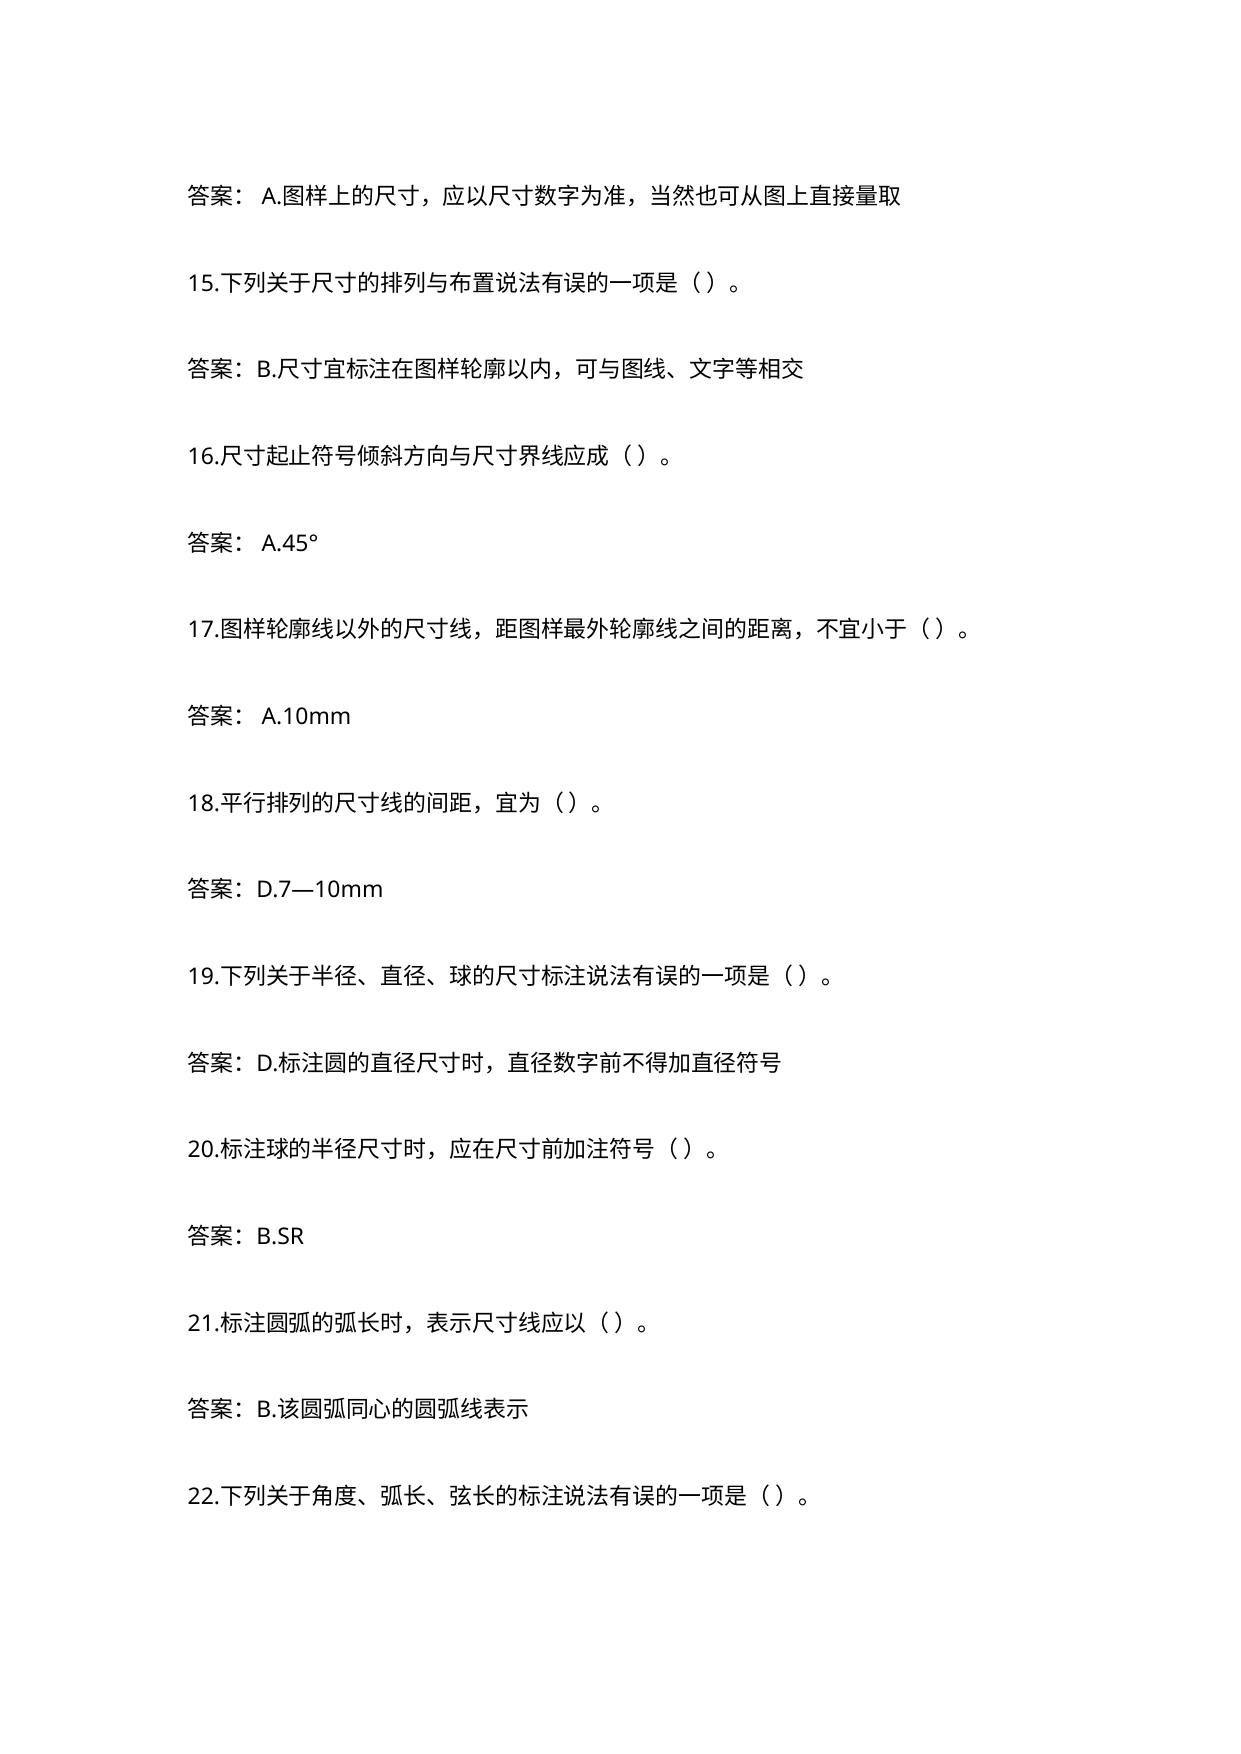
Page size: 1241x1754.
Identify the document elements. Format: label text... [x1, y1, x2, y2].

text 15.下列关于尺寸的排列与布置说法有误的一项是（ ）。 [187, 249, 1053, 314]
text 答案： A.10mm [187, 682, 1053, 747]
text 答案：D.标注圆的直径尺寸时，直径数字前不得加直径符号 [187, 1029, 1053, 1094]
text 20.标注球的半径尺寸时，应在尺寸前加注符号（ ）。 [187, 1115, 1053, 1180]
text 答案：D.7—10mm [187, 855, 1053, 920]
text 16.尺寸起止符号倾斜方向与尺寸界线应成（ ）。 [187, 422, 1053, 487]
text 答案： A.45° [187, 509, 1053, 574]
text 答案：B.SR [187, 1202, 1053, 1267]
text 答案：B.尺寸宜标注在图样轮廓以内，可与图线、文字等相交 [187, 335, 1053, 400]
text 19.下列关于半径、直径、球的尺寸标注说法有误的一项是（ ）。 [187, 942, 1053, 1007]
text 18.平行排列的尺寸线的间距，宜为（ ）。 [187, 769, 1053, 834]
text 答案：B.该圆弧同心的圆弧线表示 [187, 1375, 1053, 1440]
text 22.下列关于角度、弧长、弦长的标注说法有误的一项是（ ）。 [187, 1462, 1053, 1527]
text 21.标注圆弧的弧长时，表示尺寸线应以（ ）。 [187, 1289, 1053, 1354]
text 17.图样轮廓线以外的尺寸线，距图样最外轮廓线之间的距离，不宜小于（ ）。 [187, 595, 1053, 660]
text 答案： A.图样上的尺寸，应以尺寸数字为准，当然也可从图上直接量取 [187, 162, 1053, 227]
